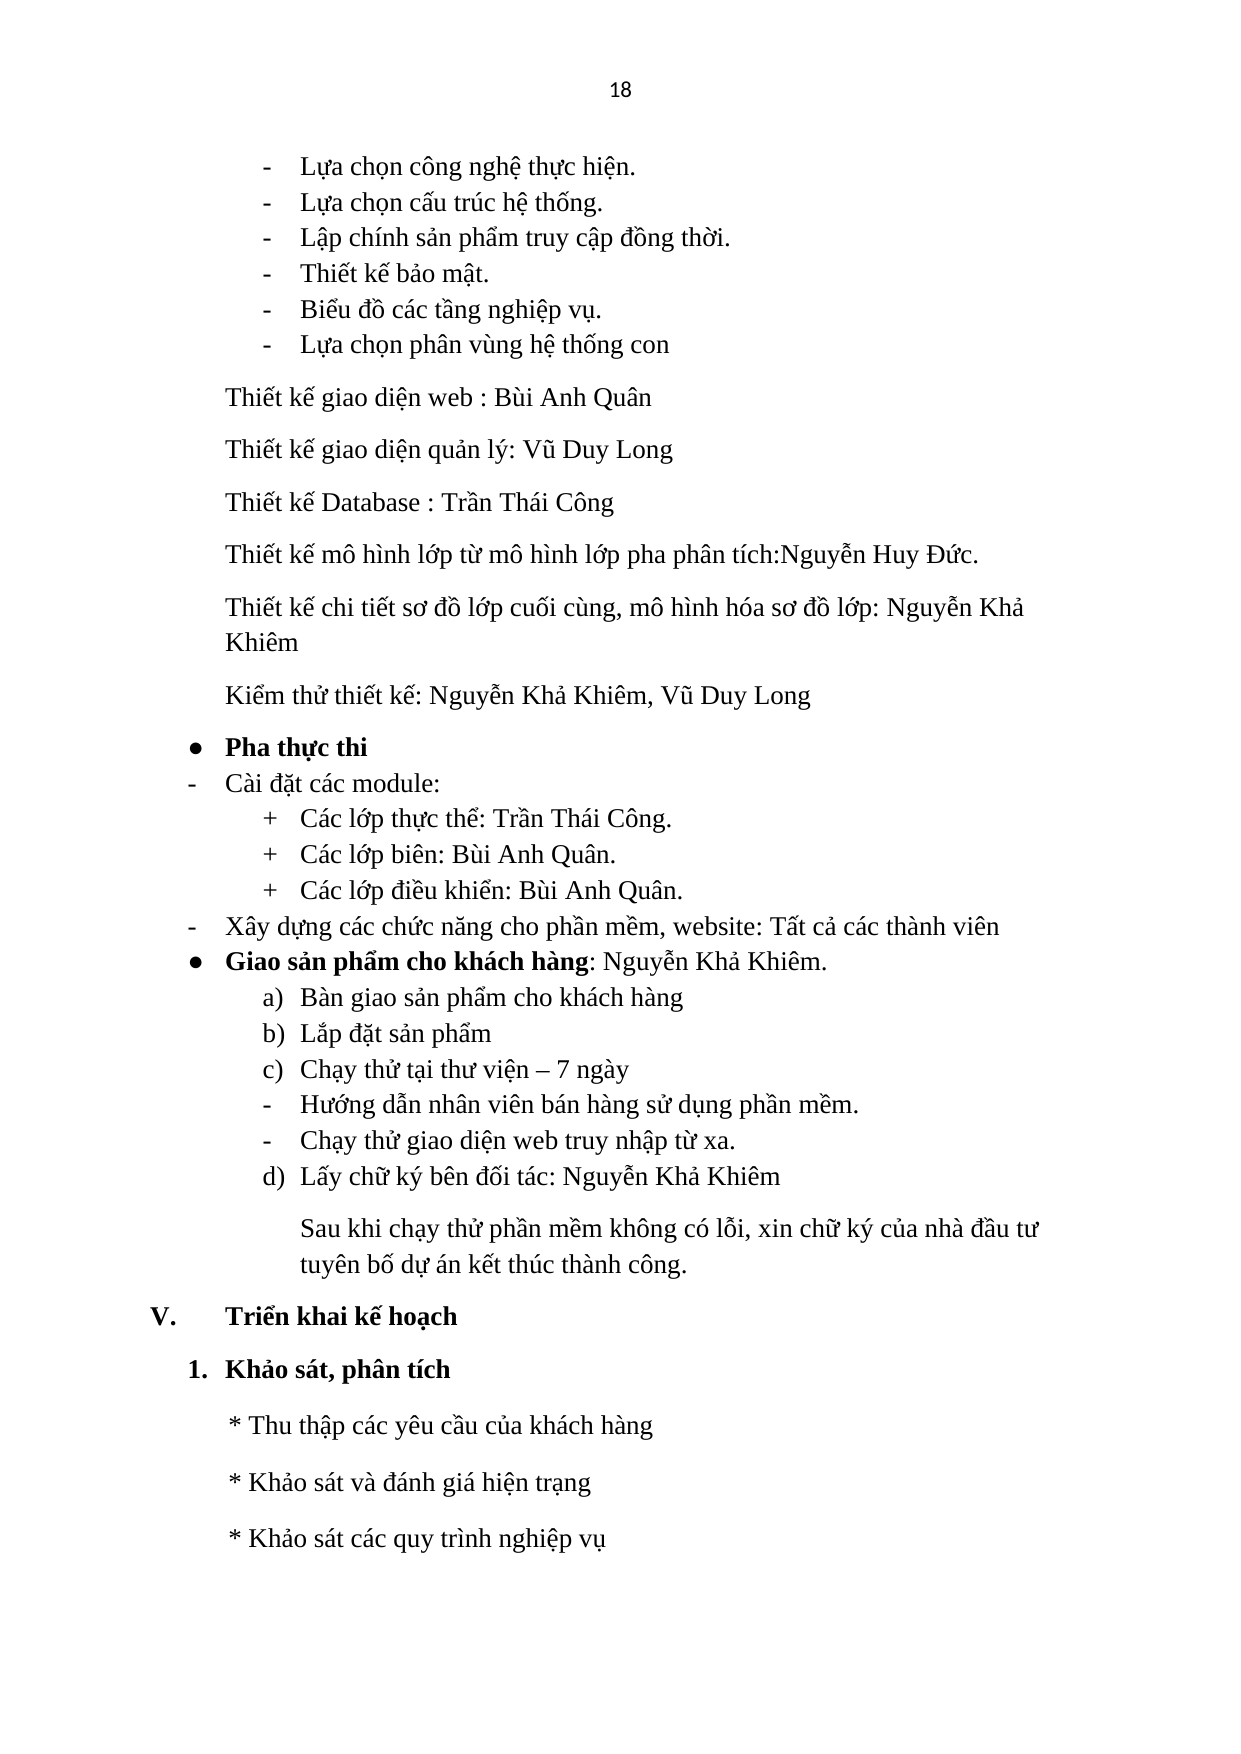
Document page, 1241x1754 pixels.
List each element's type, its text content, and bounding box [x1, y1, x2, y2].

text Thiết kế giao diện web : Bùi Anh Quân [225, 381, 1090, 412]
list Lập chính sản phẩm truy cập đồng thời. [262, 221, 1090, 253]
list Giao sản phẩm cho khách hàng: Nguyễn Khả Khiêm. [187, 946, 1090, 977]
list Cài đặt các module: [187, 767, 1090, 798]
text Thiết kế Database : Trần Thái Công [225, 486, 1090, 517]
list Pha thực thi [187, 731, 1090, 762]
list Thiết kế bảo mật. [262, 257, 1090, 288]
text * Khảo sát và đánh giá hiện trạng [187, 1466, 1090, 1497]
text * Thu thập các yêu cầu của khách hàng [187, 1409, 1090, 1441]
list Chạy thử giao diện web truy nhập từ xa. [262, 1124, 1090, 1155]
list Chạy thử tại thư viện – 7 ngày [262, 1053, 1090, 1084]
list Các lớp biên: Bùi Anh Quân. [262, 838, 1090, 869]
list Các lớp điều khiển: Bùi Anh Quân. [262, 874, 1090, 905]
list Biểu đồ các tầng nghiệp vụ. [262, 293, 1090, 324]
text Thiết kế mô hình lớp từ mô hình lớp pha phân tích:Nguyễn Huy Đức. [225, 538, 1090, 569]
text 1. Khảo sát, phân tích [187, 1353, 1090, 1384]
list Lấy chữ ký bên đối tác: Nguyễn Khả Khiêm [262, 1160, 1090, 1191]
list Lựa chọn cấu trúc hệ thống. [262, 186, 1090, 217]
list Lắp đặt sản phẩm [262, 1017, 1090, 1048]
list Xây dựng các chức năng cho phần mềm, website: Tất cả các thành viên [187, 910, 1090, 941]
list Lựa chọn phân vùng hệ thống con [262, 329, 1090, 360]
list Hướng dẫn nhân viên bán hàng sử dụng phần mềm. [262, 1088, 1090, 1119]
text Thiết kế giao diện quản lý: Vũ Duy Long [225, 433, 1090, 464]
list Các lớp thực thể: Trần Thái Công. [262, 803, 1090, 834]
text Kiểm thử thiết kế: Nguyễn Khả Khiêm, Vũ Duy Long [225, 679, 1090, 710]
text * Khảo sát các quy trình nghiệp vụ [187, 1522, 1090, 1554]
text Thiết kế chi tiết sơ đồ lớp cuối cùng, mô hình hóa sơ đồ lớp: Nguyễn Khả Khiêm [225, 591, 1090, 657]
text V. Triển khai kế hoạch [150, 1300, 1090, 1332]
list Bàn giao sản phẩm cho khách hàng [262, 981, 1090, 1012]
text Sau khi chạy thử phần mềm không có lỗi, xin chữ ký của nhà đầu tư tuyên bố dự án kết thúc thành công. [300, 1212, 1090, 1279]
list Lựa chọn công nghệ thực hiện. [262, 150, 1090, 181]
